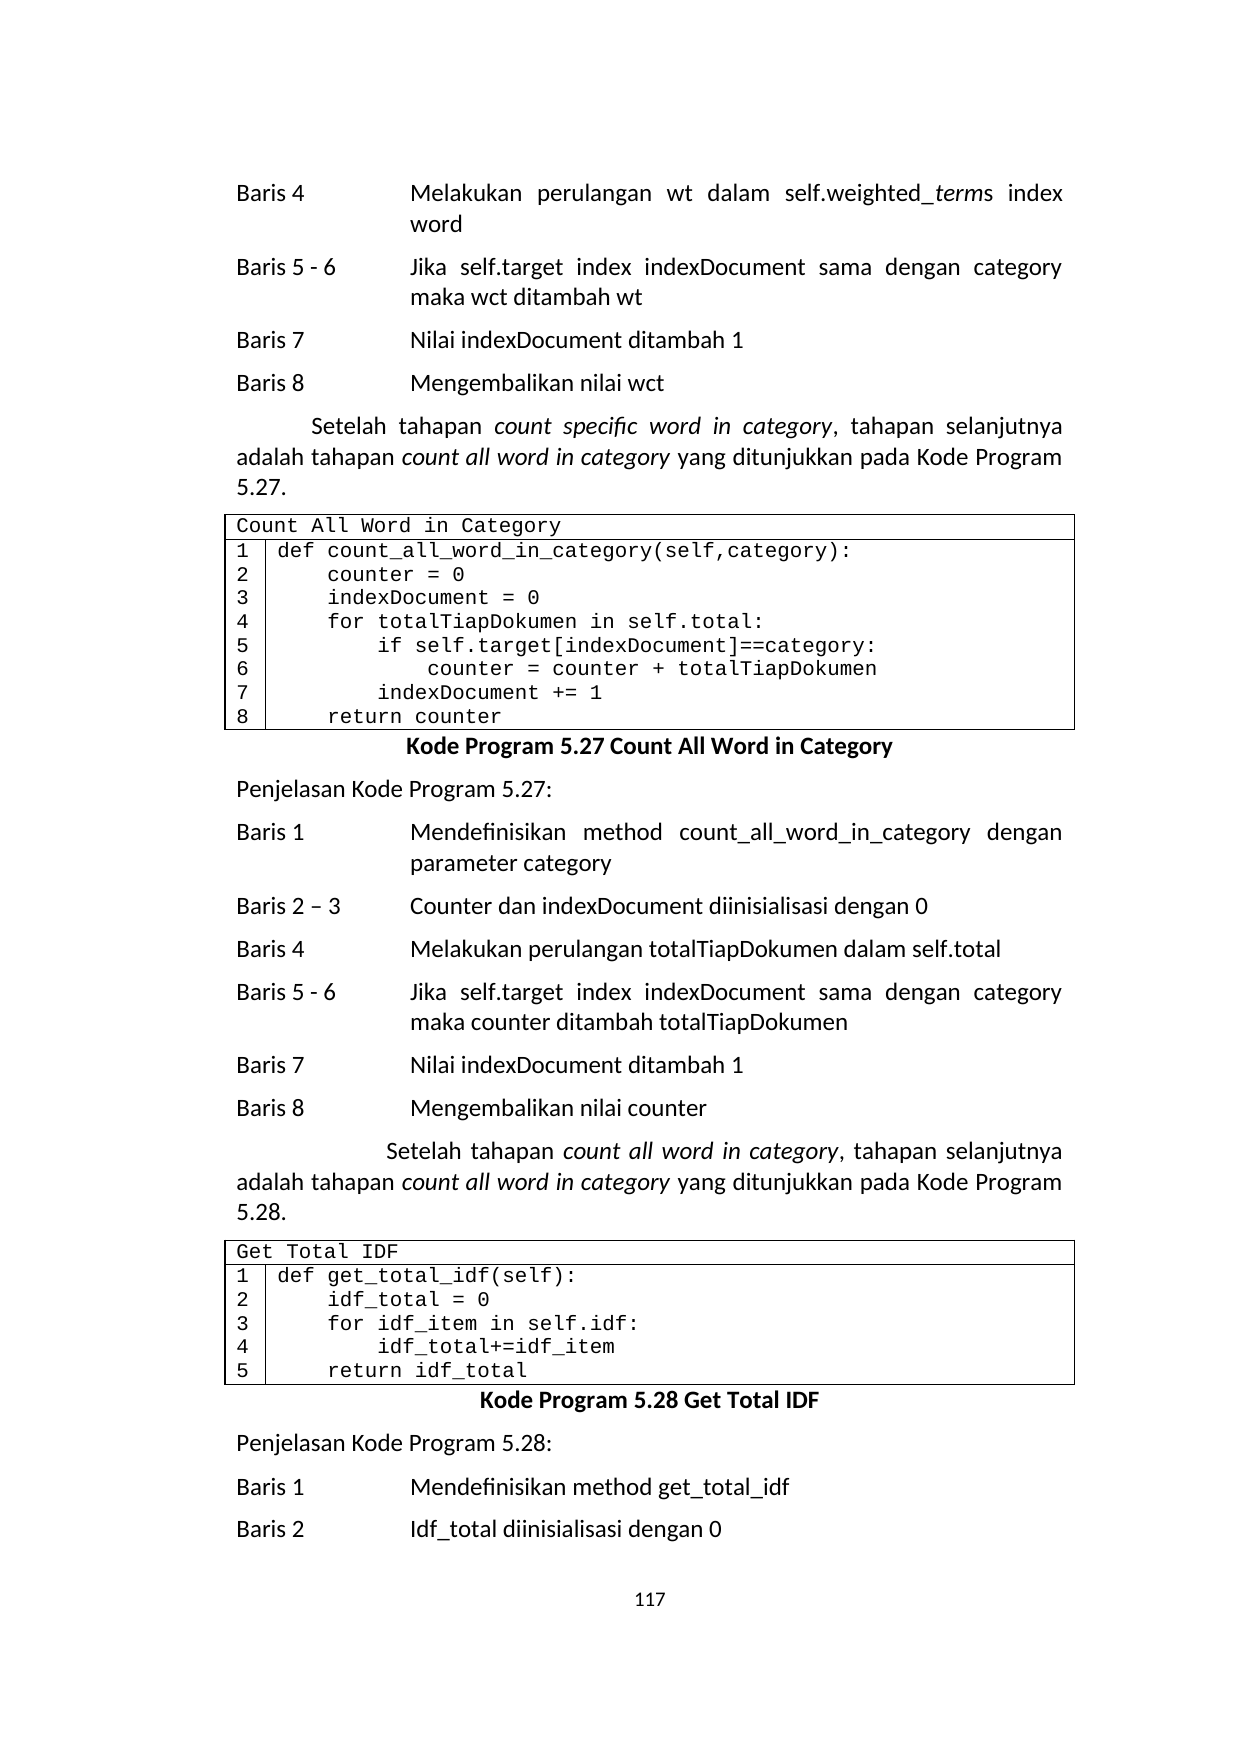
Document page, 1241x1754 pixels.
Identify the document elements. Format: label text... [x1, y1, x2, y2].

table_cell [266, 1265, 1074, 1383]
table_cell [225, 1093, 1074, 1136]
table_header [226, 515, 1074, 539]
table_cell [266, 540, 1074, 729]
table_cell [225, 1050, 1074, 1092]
text Kode Program 5.28 Get Total IDF [236, 1385, 1063, 1415]
text Setelah tahapan count all word in category, tahapan selanjutnya adalah tahapan count all word in category yang ditunjukkan pada Kode Program 5.28. [236, 1136, 1063, 1227]
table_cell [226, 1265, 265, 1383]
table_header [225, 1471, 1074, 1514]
text Penjelasan Kode Program 5.28: [236, 1428, 1063, 1458]
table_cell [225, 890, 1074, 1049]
text Kode Program 5.27 Count All Word in Category [236, 730, 1063, 761]
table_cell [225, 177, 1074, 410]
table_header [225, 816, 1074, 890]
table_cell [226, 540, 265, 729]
text Setelah tahapan count specific word in category, tahapan selanjutnya adalah tahapan count all word in category yang ditunjukkan pada Kode Program 5.27. [236, 410, 1063, 502]
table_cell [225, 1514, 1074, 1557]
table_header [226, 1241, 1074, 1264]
text Penjelasan Kode Program 5.27: [236, 773, 1063, 804]
